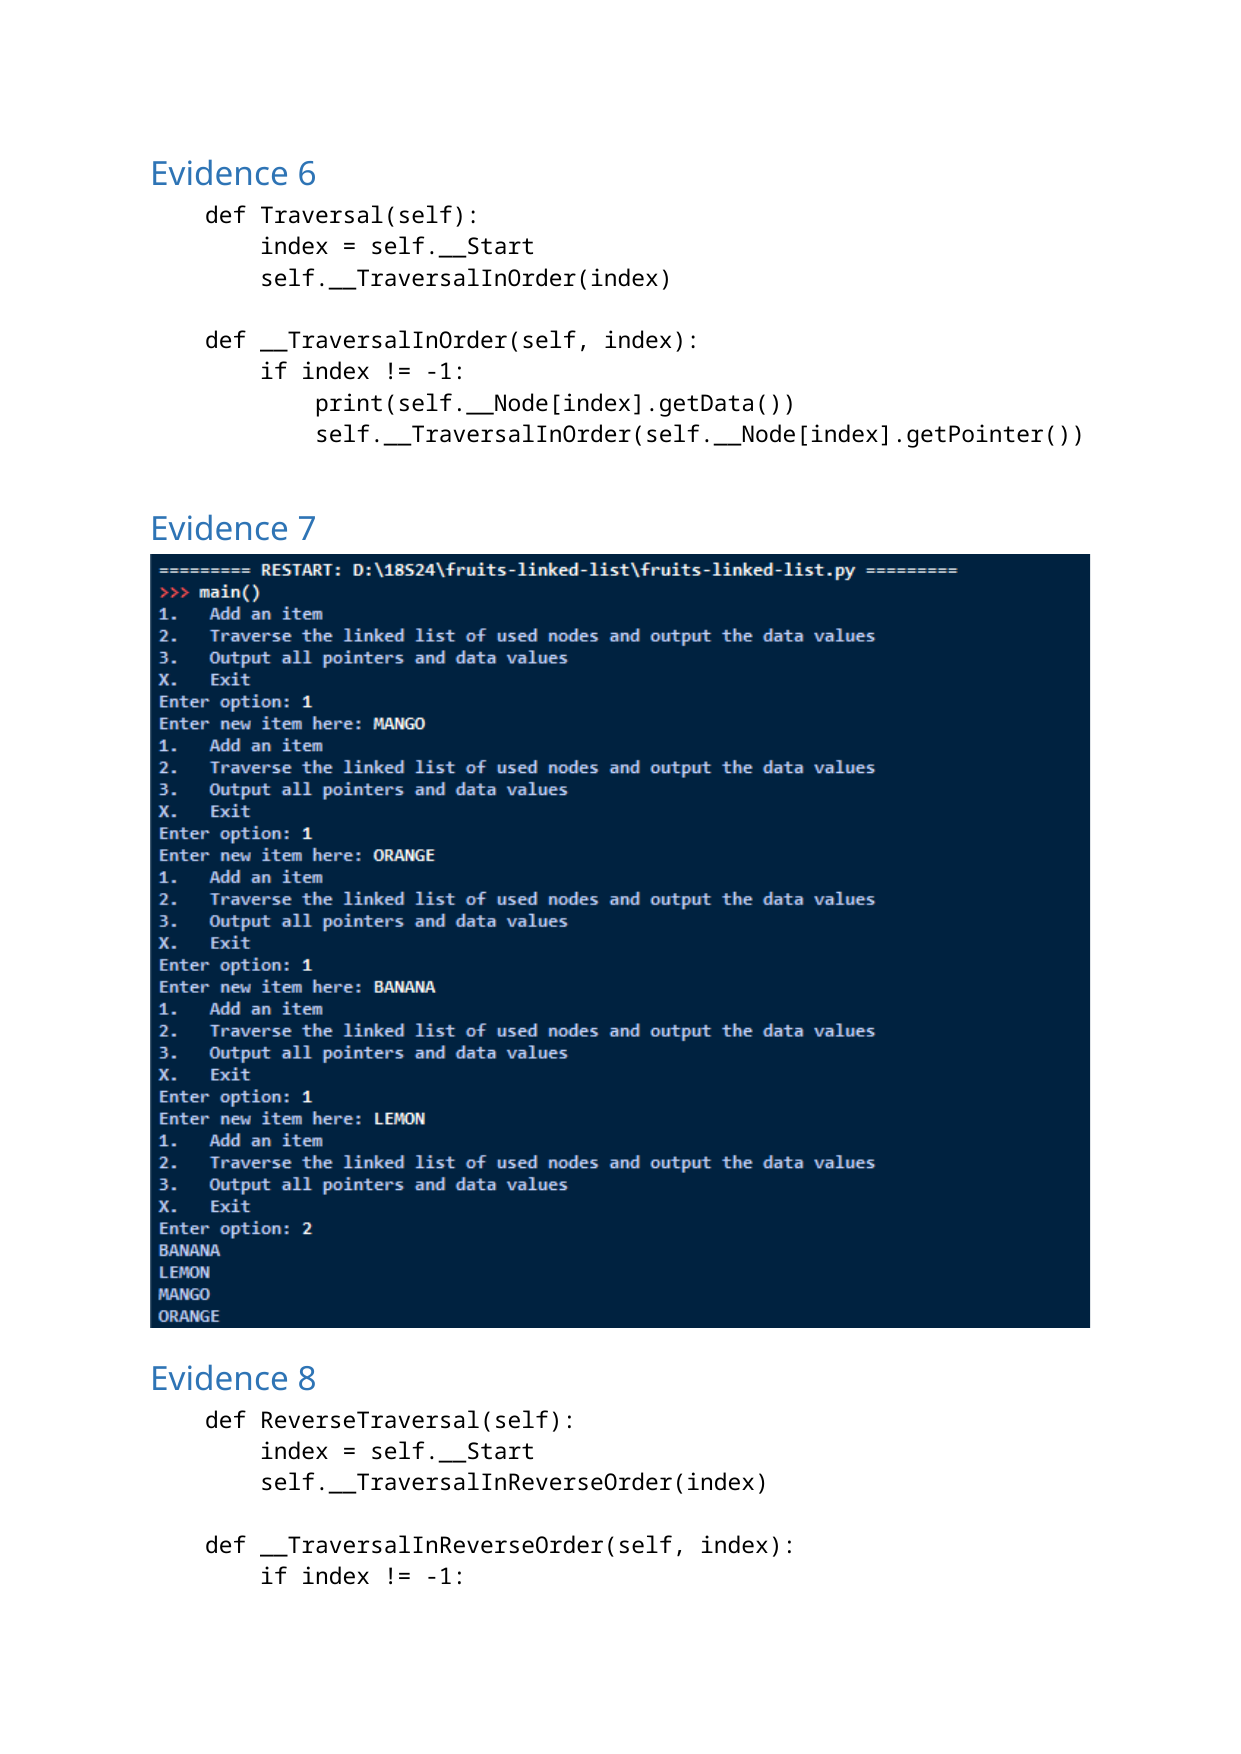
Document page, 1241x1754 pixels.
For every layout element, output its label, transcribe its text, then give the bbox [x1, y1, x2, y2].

subtitle Evidence 6 [150, 150, 1090, 195]
text index = self.__Start [150, 230, 1090, 261]
text def __TraversalInOrder(self, index): [150, 324, 1090, 355]
text def __TraversalInReverseOrder(self, index): [150, 1529, 1090, 1560]
text def Traversal(self): [150, 199, 1090, 230]
text self.__TraversalInOrder(index) [150, 261, 1090, 293]
text print(self.__Node[index].getData()) [150, 386, 1090, 418]
text def ReverseTraversal(self): [150, 1404, 1090, 1435]
text index = self.__Start [150, 1435, 1090, 1466]
picture [150, 554, 1091, 1328]
text self.__TraversalInOrder(self.__Node[index].getPointer()) [150, 418, 1090, 449]
text if index != -1: [150, 1560, 1090, 1591]
text if index != -1: [150, 355, 1090, 386]
text self.__TraversalInReverseOrder(index) [150, 1466, 1090, 1498]
subtitle Evidence 7 [150, 505, 1090, 551]
subtitle Evidence 8 [150, 1355, 1090, 1400]
